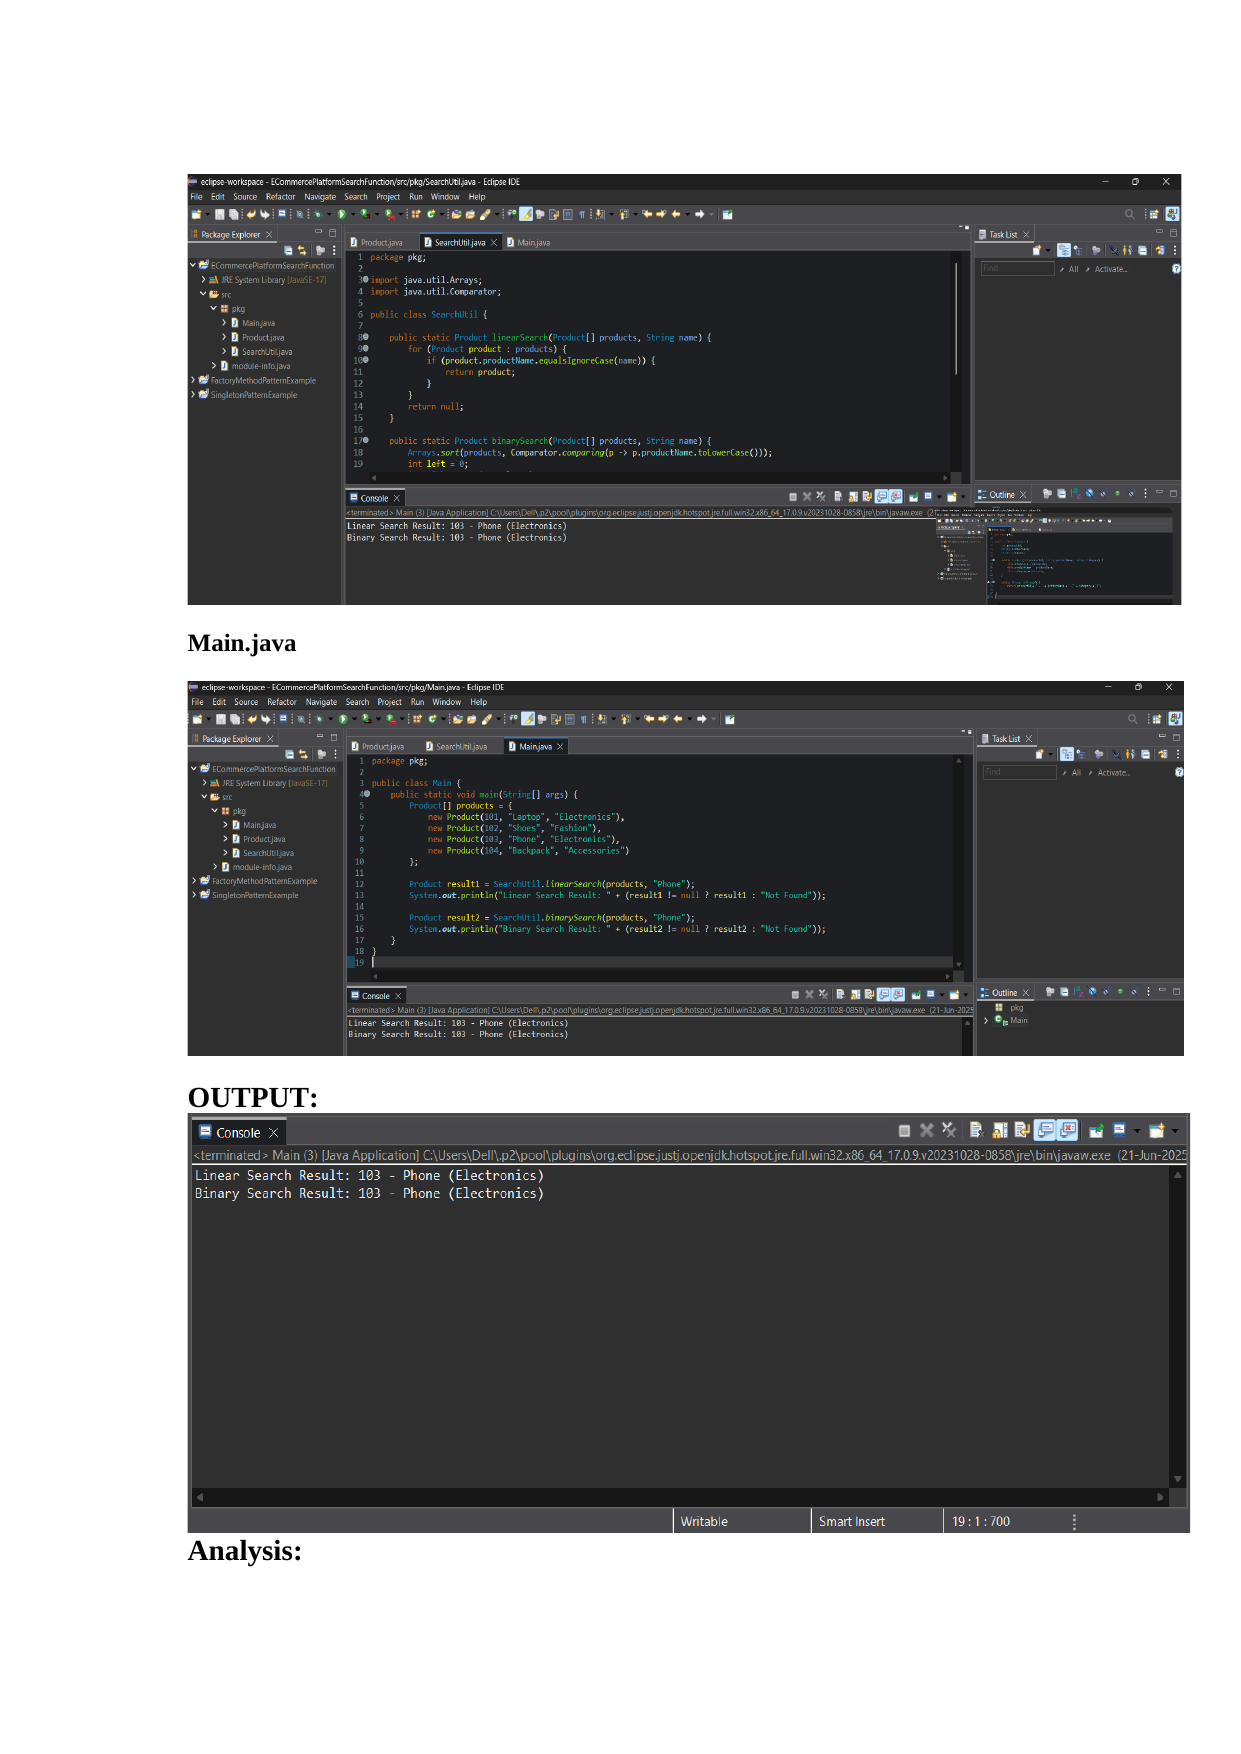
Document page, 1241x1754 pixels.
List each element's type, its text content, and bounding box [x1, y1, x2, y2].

text OUTPUT: [187, 1080, 1053, 1113]
text Analysis: [187, 1533, 1053, 1566]
picture [187, 681, 1184, 1056]
picture [187, 174, 1182, 605]
picture [187, 1113, 1191, 1533]
text Main.java [187, 628, 1053, 657]
